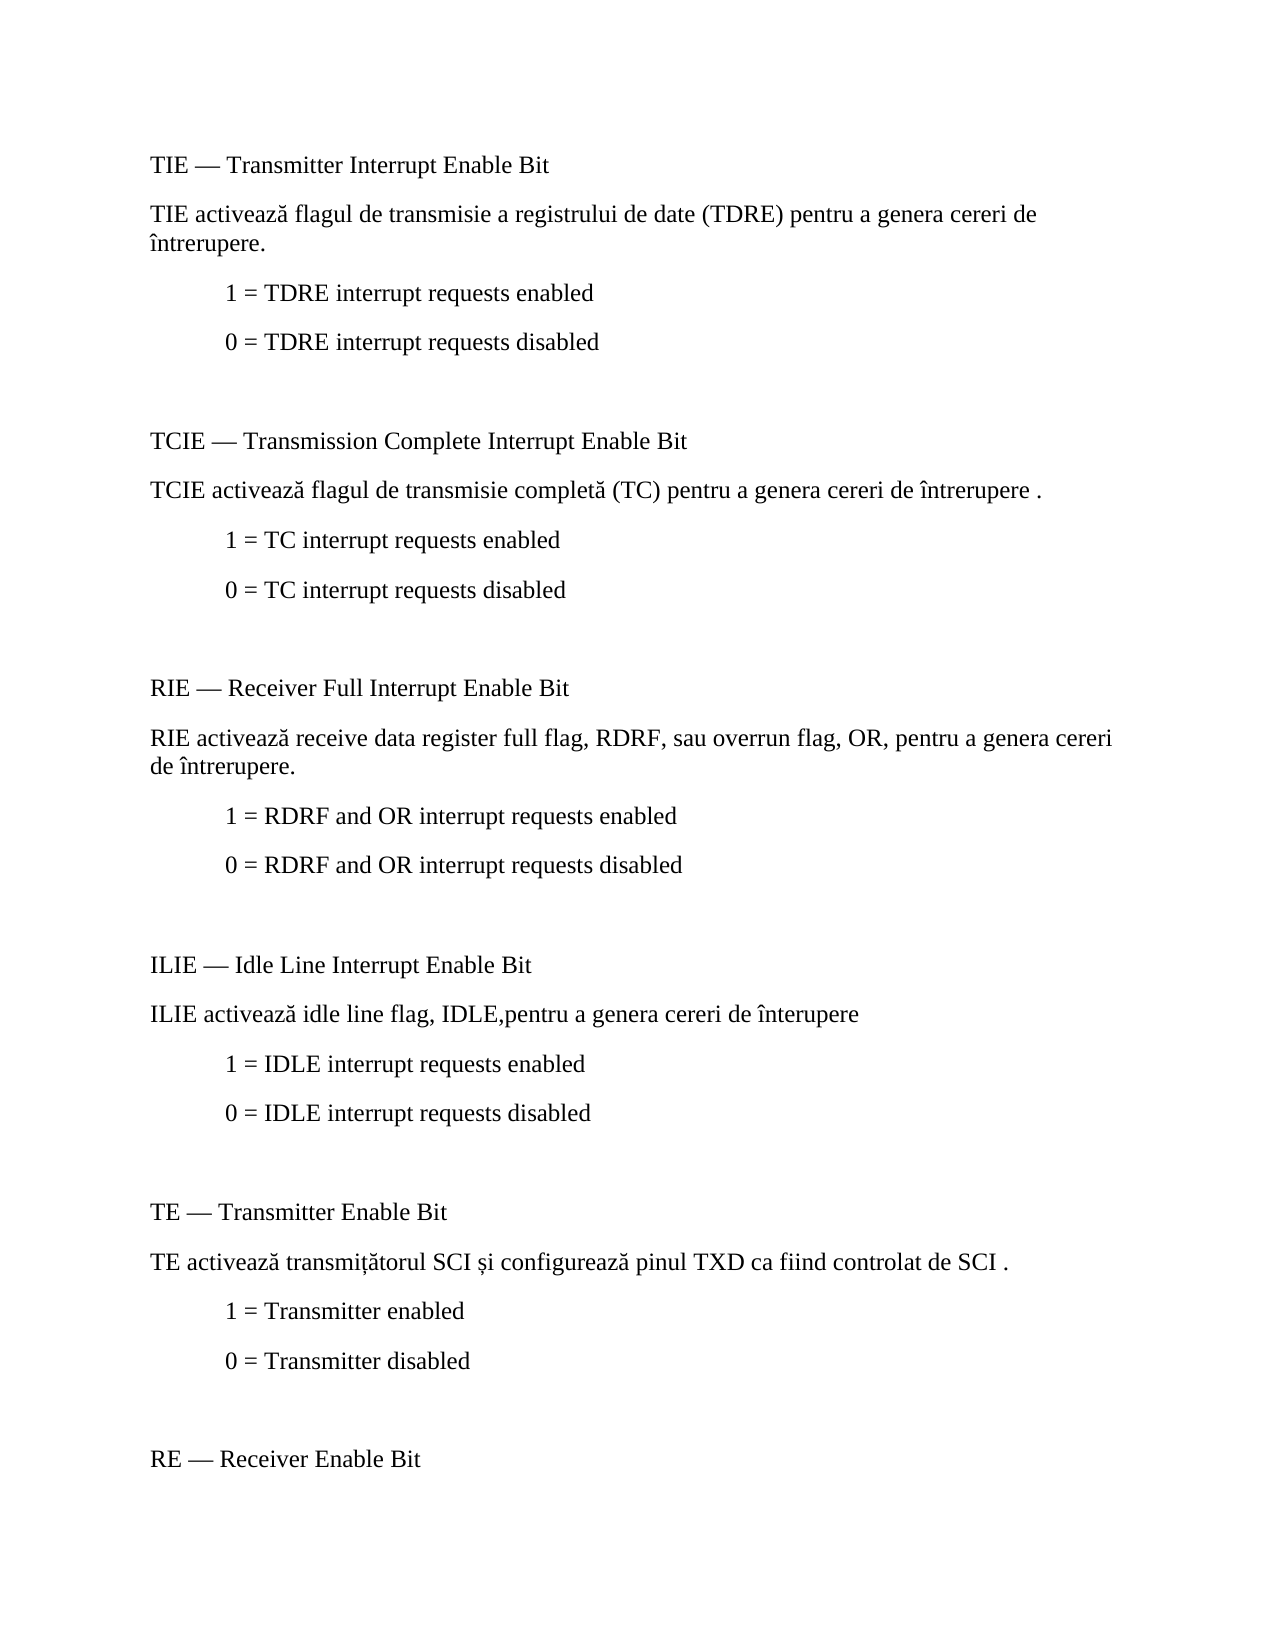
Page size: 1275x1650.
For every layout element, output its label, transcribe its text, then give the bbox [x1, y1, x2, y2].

text TE — Transmitter Enable Bit [150, 1197, 1125, 1226]
text TCIE activează flagul de transmisie completă (TC) pentru a genera cereri de întrerupere . [150, 476, 1125, 504]
text 0 = Transmitter disabled [150, 1346, 1125, 1374]
text 1 = Transmitter enabled [150, 1296, 1125, 1325]
text RIE — Receiver Full Interrupt Enable Bit [150, 673, 1125, 702]
text 1 = TC interrupt requests enabled [150, 525, 1125, 554]
text 1 = RDRF and OR interrupt requests enabled [150, 801, 1125, 830]
text RIE activează receive data register full flag, RDRF, sau overrun flag, OR, pentru a genera cereri de întrerupere. [150, 723, 1125, 780]
text RE — Receiver Enable Bit [150, 1444, 1125, 1473]
text TE activează transmițătorul SCI și configurează pinul TXD ca fiind controlat de SCI . [150, 1247, 1125, 1275]
text TIE activează flagul de transmisie a registrului de date (TDRE) pentru a genera cereri de întrerupere. [150, 199, 1125, 257]
text ILIE — Idle Line Interrupt Enable Bit [150, 950, 1125, 978]
text 1 = TDRE interrupt requests enabled [150, 278, 1125, 307]
text 0 = IDLE interrupt requests disabled [150, 1098, 1125, 1127]
text ILIE activează idle line flag, IDLE,pentru a genera cereri de înterupere [150, 999, 1125, 1028]
text 0 = TC interrupt requests disabled [150, 575, 1125, 603]
text TCIE — Transmission Complete Interrupt Enable Bit [150, 426, 1125, 455]
text 0 = TDRE interrupt requests disabled [150, 327, 1125, 356]
text 0 = RDRF and OR interrupt requests disabled [150, 851, 1125, 879]
text 1 = IDLE interrupt requests enabled [150, 1049, 1125, 1078]
text TIE — Transmitter Interrupt Enable Bit [150, 150, 1125, 179]
